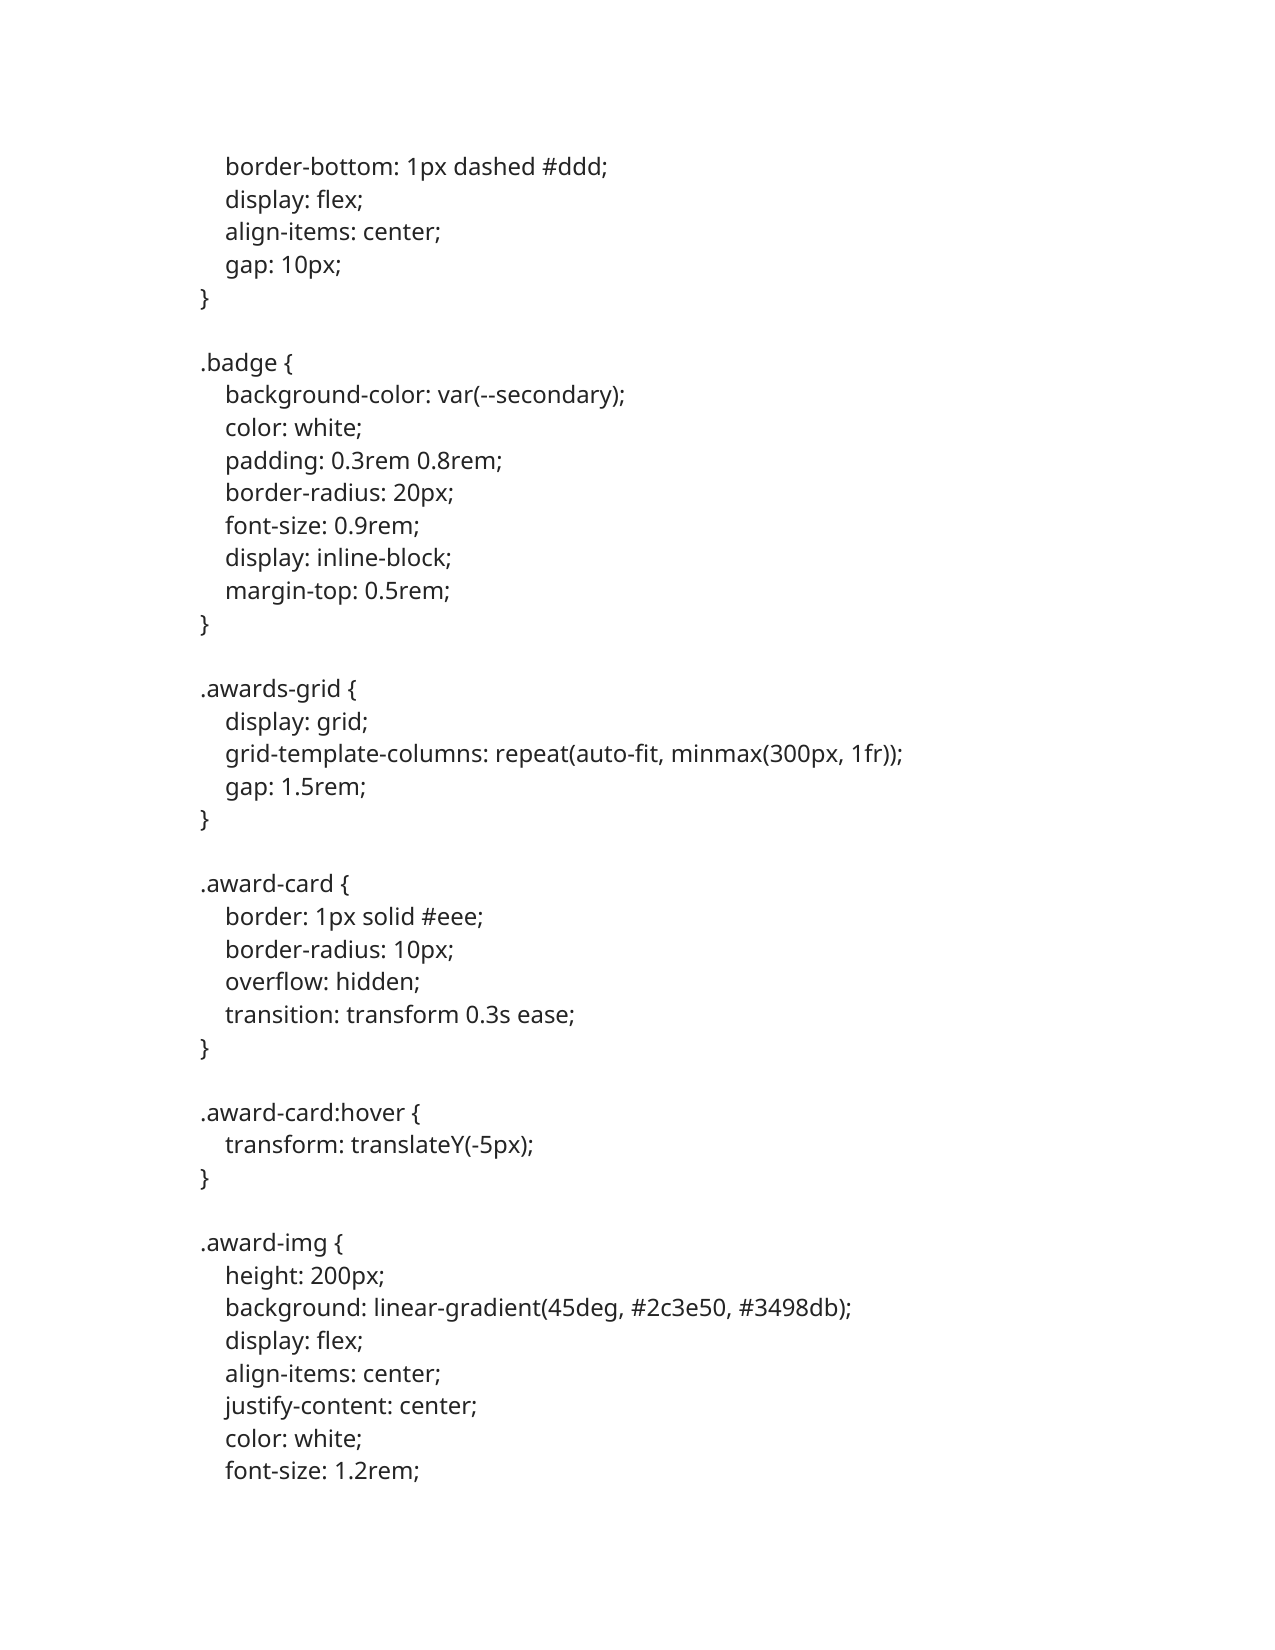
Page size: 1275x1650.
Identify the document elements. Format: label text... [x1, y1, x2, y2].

text transform: translateY(-5px); [150, 1128, 1125, 1161]
text background: linear-gradient(45deg, #2c3e50, #3498db); [150, 1291, 1125, 1324]
text transition: transform 0.3s ease; [150, 998, 1125, 1030]
text } [150, 802, 1125, 835]
text .awards-grid { [150, 672, 1125, 704]
text } [150, 1030, 1125, 1063]
text display: grid; [150, 704, 1125, 737]
text align-items: center; [150, 1356, 1125, 1389]
text color: white; [150, 1422, 1125, 1454]
text font-size: 1.2rem; [150, 1454, 1125, 1487]
text .award-card:hover { [150, 1096, 1125, 1128]
text } [150, 606, 1125, 639]
text grid-template-columns: repeat(auto-fit, minmax(300px, 1fr)); [150, 737, 1125, 769]
text gap: 10px; [150, 248, 1125, 280]
text display: flex; [150, 1324, 1125, 1356]
text } [150, 280, 1125, 313]
text } [150, 1161, 1125, 1193]
text .award-card { [150, 867, 1125, 900]
text border-radius: 10px; [150, 932, 1125, 965]
text display: flex; [150, 183, 1125, 215]
text justify-content: center; [150, 1389, 1125, 1422]
text .award-img { [150, 1226, 1125, 1258]
text align-items: center; [150, 215, 1125, 248]
text height: 200px; [150, 1258, 1125, 1291]
text border: 1px solid #eee; [150, 900, 1125, 932]
text display: inline-block; [150, 541, 1125, 574]
text background-color: var(--secondary); [150, 378, 1125, 411]
text color: white; [150, 411, 1125, 443]
text gap: 1.5rem; [150, 769, 1125, 802]
text margin-top: 0.5rem; [150, 574, 1125, 606]
text .badge { [150, 346, 1125, 378]
text font-size: 0.9rem; [150, 509, 1125, 541]
text padding: 0.3rem 0.8rem; [150, 443, 1125, 476]
text border-bottom: 1px dashed #ddd; [150, 150, 1125, 183]
text border-radius: 20px; [150, 476, 1125, 509]
text overflow: hidden; [150, 965, 1125, 998]
